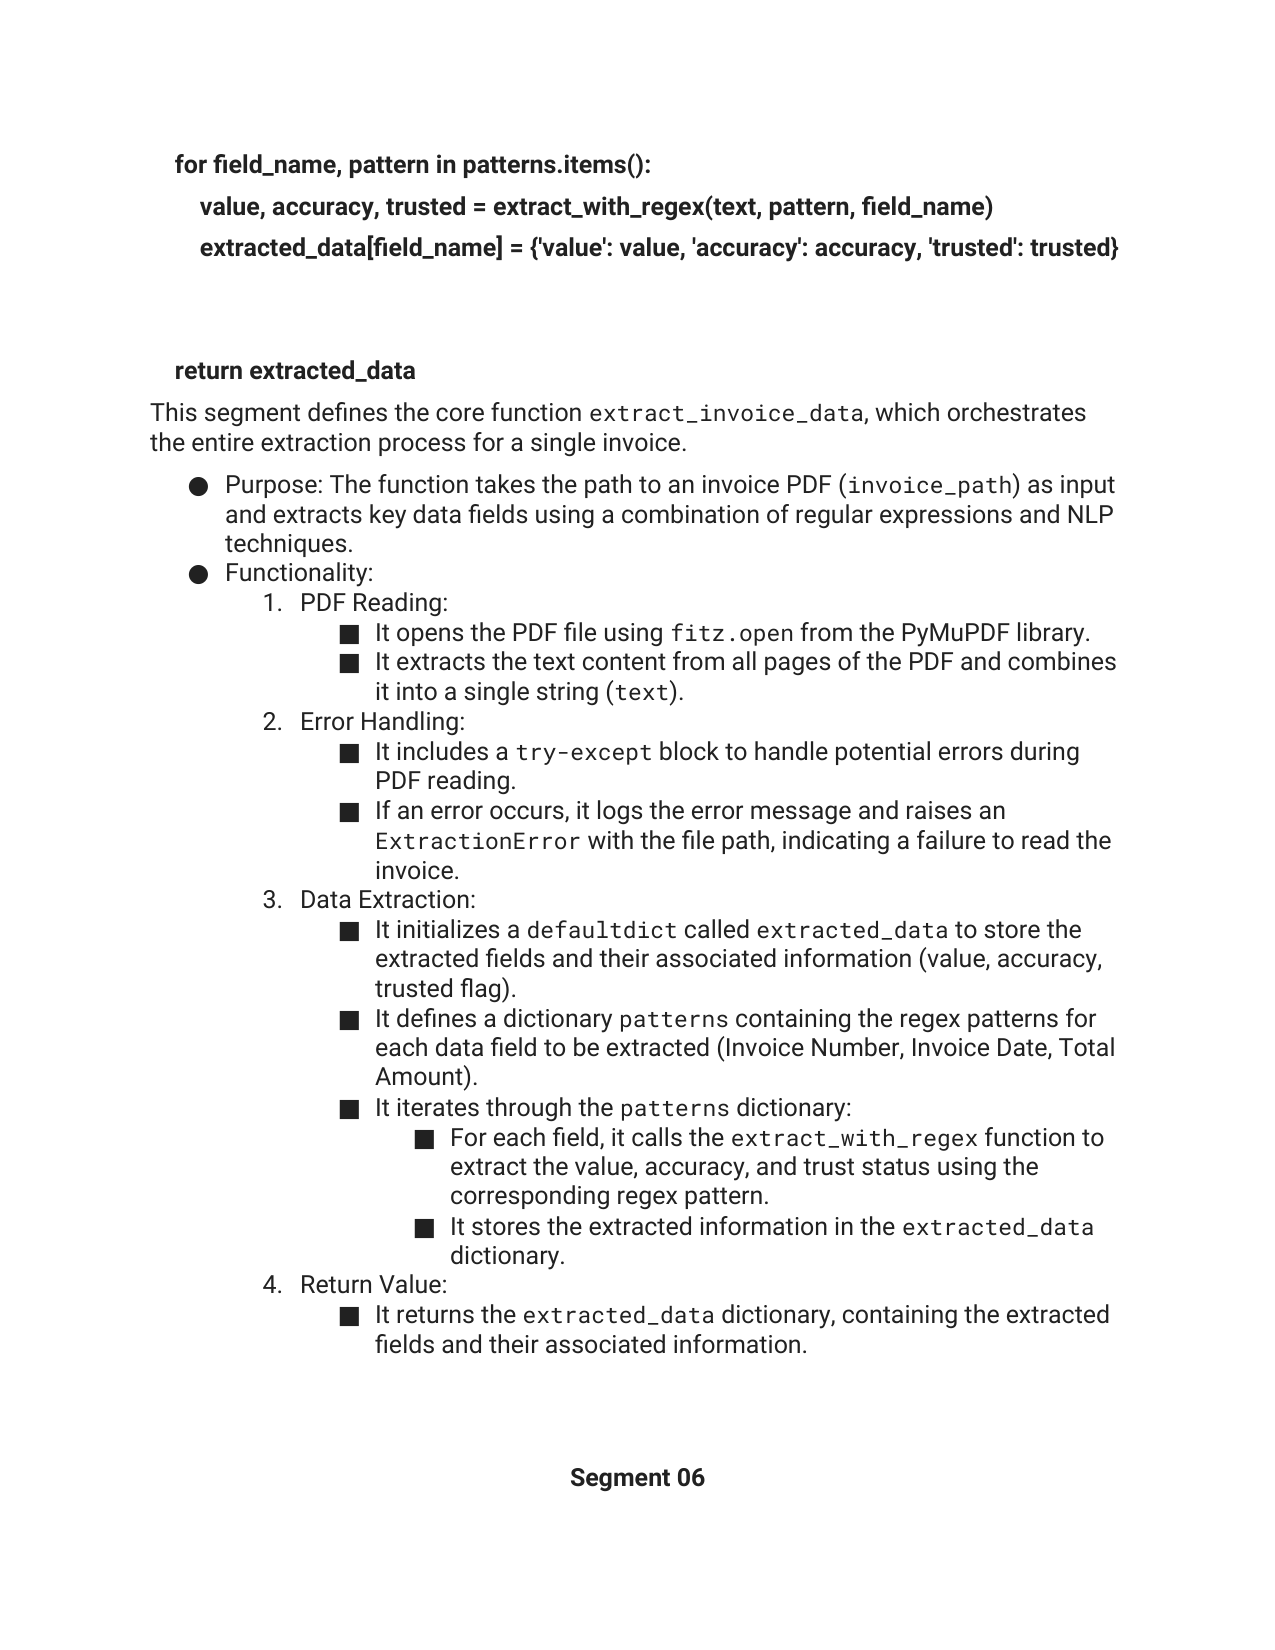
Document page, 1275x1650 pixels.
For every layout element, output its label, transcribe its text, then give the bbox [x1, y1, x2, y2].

list It iterates through the patterns dictionary: [337, 1092, 1125, 1122]
list PDF Reading: [262, 588, 1125, 617]
list It defines a dictionary patterns containing the regex patterns for each data field to be extracted (Invoice Number, Invoice Date, Total Amount). [337, 1003, 1125, 1092]
list Functionality: [187, 558, 1125, 588]
list If an error occurs, it logs the error message and raises an ExtractionError with the file path, indicating a failure to read the invoice. [337, 795, 1125, 885]
text value, accuracy, trusted = extract_with_regex(text, pattern, field_name) [150, 192, 1125, 221]
list Error Handling: [262, 707, 1125, 736]
list It extracts the text content from all pages of the PDF and combines it into a single string (text). [337, 647, 1125, 707]
list It initializes a defaultdict called extracted_data to store the extracted fields and their associated information (value, accuracy, trusted flag). [337, 914, 1125, 1003]
list Purpose: The function takes the path to an invoice PDF (invoice_path) as input and extracts key data fields using a combination of regular expressions and NLP techniques. [187, 470, 1125, 558]
list For each field, it calls the extract_with_regex function to extract the value, accuracy, and trust status using the corresponding regex pattern. [412, 1122, 1125, 1211]
list It includes a try-except block to handle potential errors during PDF reading. [337, 736, 1125, 795]
text for field_name, pattern in patterns.items(): [150, 150, 1125, 179]
text extracted_data[field_name] = {'value': value, 'accuracy': accuracy, 'trusted': trusted} [150, 233, 1125, 263]
list Data Extraction: [262, 885, 1125, 914]
text This segment defines the core function extract_invoice_data, which orchestrates the entire extraction process for a single invoice. [150, 398, 1125, 457]
list It stores the extracted information in the extracted_data dictionary. [412, 1211, 1125, 1270]
list It opens the PDF file using fitz.open from the PyMuPDF library. [337, 617, 1125, 647]
list It returns the extracted_data dictionary, containing the extracted fields and their associated information. [337, 1299, 1125, 1359]
text return extracted_data [150, 356, 1125, 385]
text Segment 06 [150, 1463, 1125, 1493]
list Return Value: [262, 1270, 1125, 1299]
